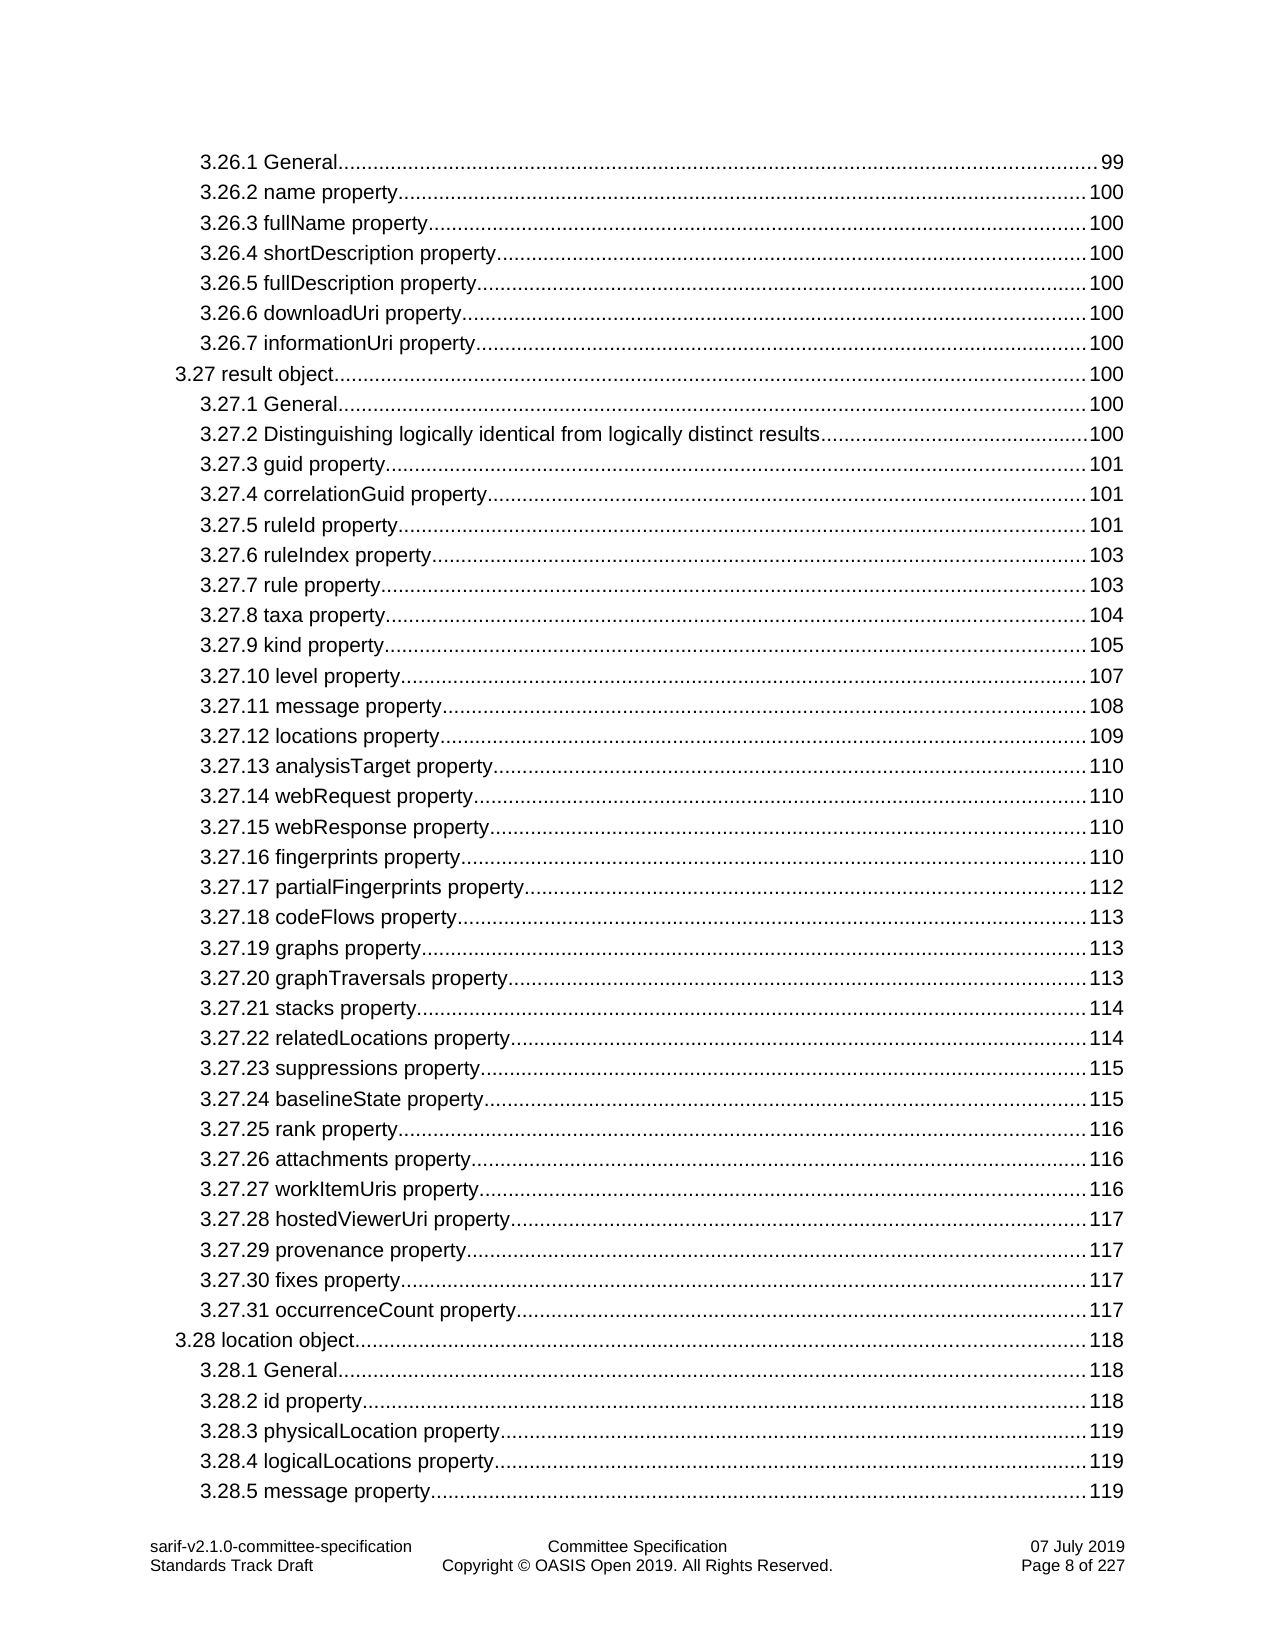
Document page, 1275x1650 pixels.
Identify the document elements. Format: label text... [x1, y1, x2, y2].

text 3.27.20 graphTraversals property 113 [200, 966, 1125, 989]
text 3.26.4 shortDescription property 100 [200, 241, 1125, 264]
text 3.26.2 name property 100 [200, 180, 1125, 204]
text 3.27.21 stacks property 114 [200, 996, 1125, 1020]
text 3.27.22 relatedLocations property 114 [200, 1026, 1125, 1050]
text 3.27.2 Distinguishing logically identical from logically distinct results 100 [200, 422, 1125, 446]
text 3.27.24 baselineState property 115 [200, 1086, 1125, 1110]
text 3.27.3 guid property 101 [200, 452, 1125, 476]
text 3.27.15 webResponse property 110 [200, 814, 1125, 838]
text 3.27.30 fixes property 117 [200, 1268, 1125, 1292]
text 3.27.11 message property 108 [200, 694, 1125, 718]
text 3.28 location object 118 [175, 1328, 1125, 1352]
text 3.27.25 rank property 116 [200, 1117, 1125, 1141]
text 3.27.16 fingerprints property 110 [200, 845, 1125, 869]
text 3.28.3 physicalLocation property 119 [200, 1419, 1125, 1443]
text 3.27.18 codeFlows property 113 [200, 905, 1125, 929]
text 3.27.5 ruleId property 101 [200, 512, 1125, 536]
text 3.27.28 hostedViewerUri property 117 [200, 1207, 1125, 1231]
text 3.27.23 suppressions property 115 [200, 1056, 1125, 1080]
text 3.27.13 analysisTarget property 110 [200, 754, 1125, 778]
text 3.26.3 fullName property 100 [200, 210, 1125, 234]
text 3.28.4 logicalLocations property 119 [200, 1449, 1125, 1473]
text 3.26.7 informationUri property 100 [200, 331, 1125, 355]
text 3.27.8 taxa property 104 [200, 603, 1125, 627]
text 3.28.1 General 118 [200, 1358, 1125, 1382]
text 3.27 result object 100 [175, 361, 1125, 385]
text 3.26.6 downloadUri property 100 [200, 301, 1125, 325]
text 3.27.4 correlationGuid property 101 [200, 482, 1125, 506]
text 3.27.9 kind property 105 [200, 633, 1125, 657]
text 3.27.7 rule property 103 [200, 573, 1125, 597]
text 3.27.17 partialFingerprints property 112 [200, 875, 1125, 899]
text 3.27.19 graphs property 113 [200, 935, 1125, 959]
text 3.27.6 ruleIndex property 103 [200, 543, 1125, 567]
text 3.27.14 webRequest property 110 [200, 784, 1125, 808]
text 3.27.31 occurrenceCount property 117 [200, 1298, 1125, 1322]
text 3.28.5 message property 119 [200, 1479, 1125, 1503]
text 3.26.5 fullDescription property 100 [200, 271, 1125, 295]
text 3.27.1 General 100 [200, 392, 1125, 416]
text 3.27.12 locations property 109 [200, 724, 1125, 748]
text 3.26.1 General 99 [200, 150, 1125, 174]
text 3.27.29 provenance property 117 [200, 1237, 1125, 1261]
text 3.28.2 id property 118 [200, 1388, 1125, 1412]
text 3.27.27 workItemUris property 116 [200, 1177, 1125, 1201]
text 3.27.10 level property 107 [200, 663, 1125, 687]
text 3.27.26 attachments property 116 [200, 1147, 1125, 1171]
